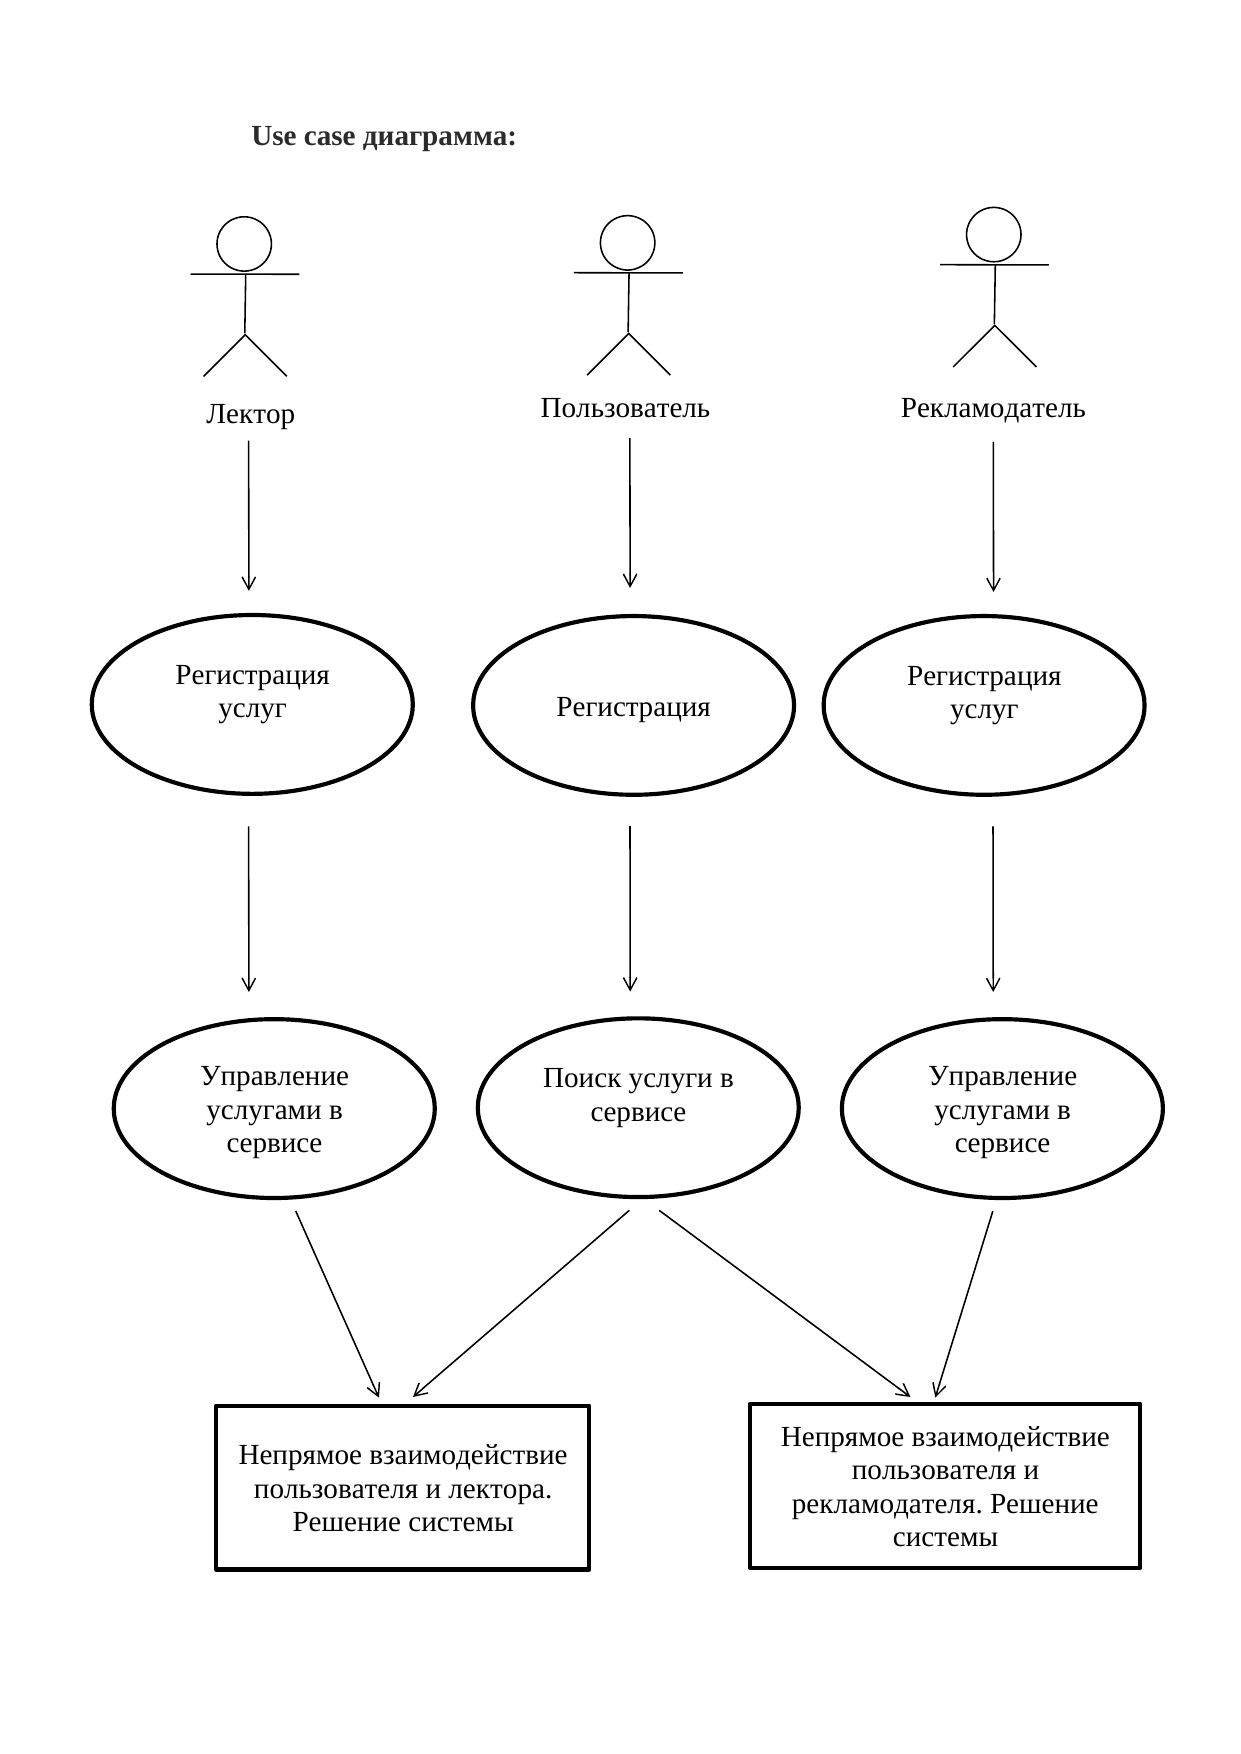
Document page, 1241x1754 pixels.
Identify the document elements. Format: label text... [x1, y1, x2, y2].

text Use case диаграмма: [177, 118, 1152, 152]
